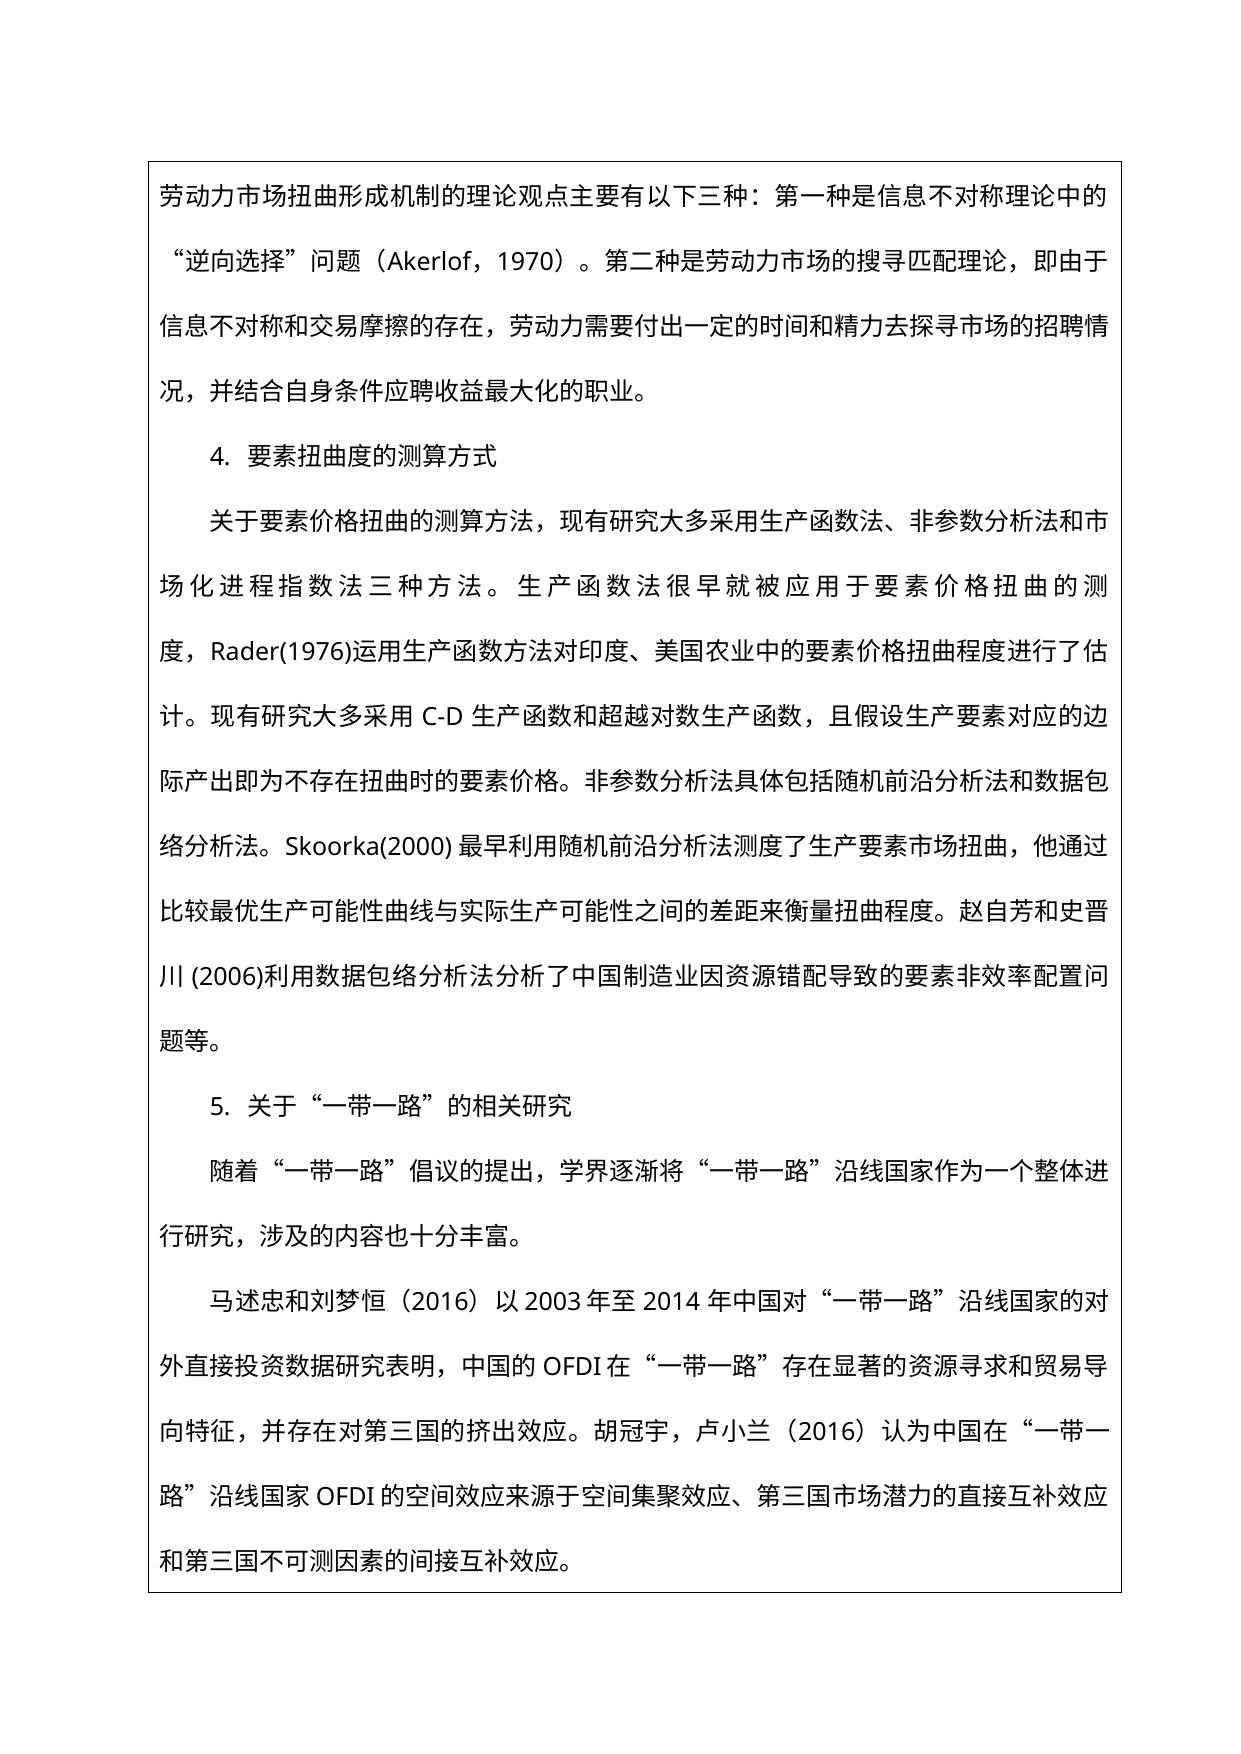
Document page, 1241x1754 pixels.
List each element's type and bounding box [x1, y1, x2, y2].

table_header [149, 162, 1121, 1592]
